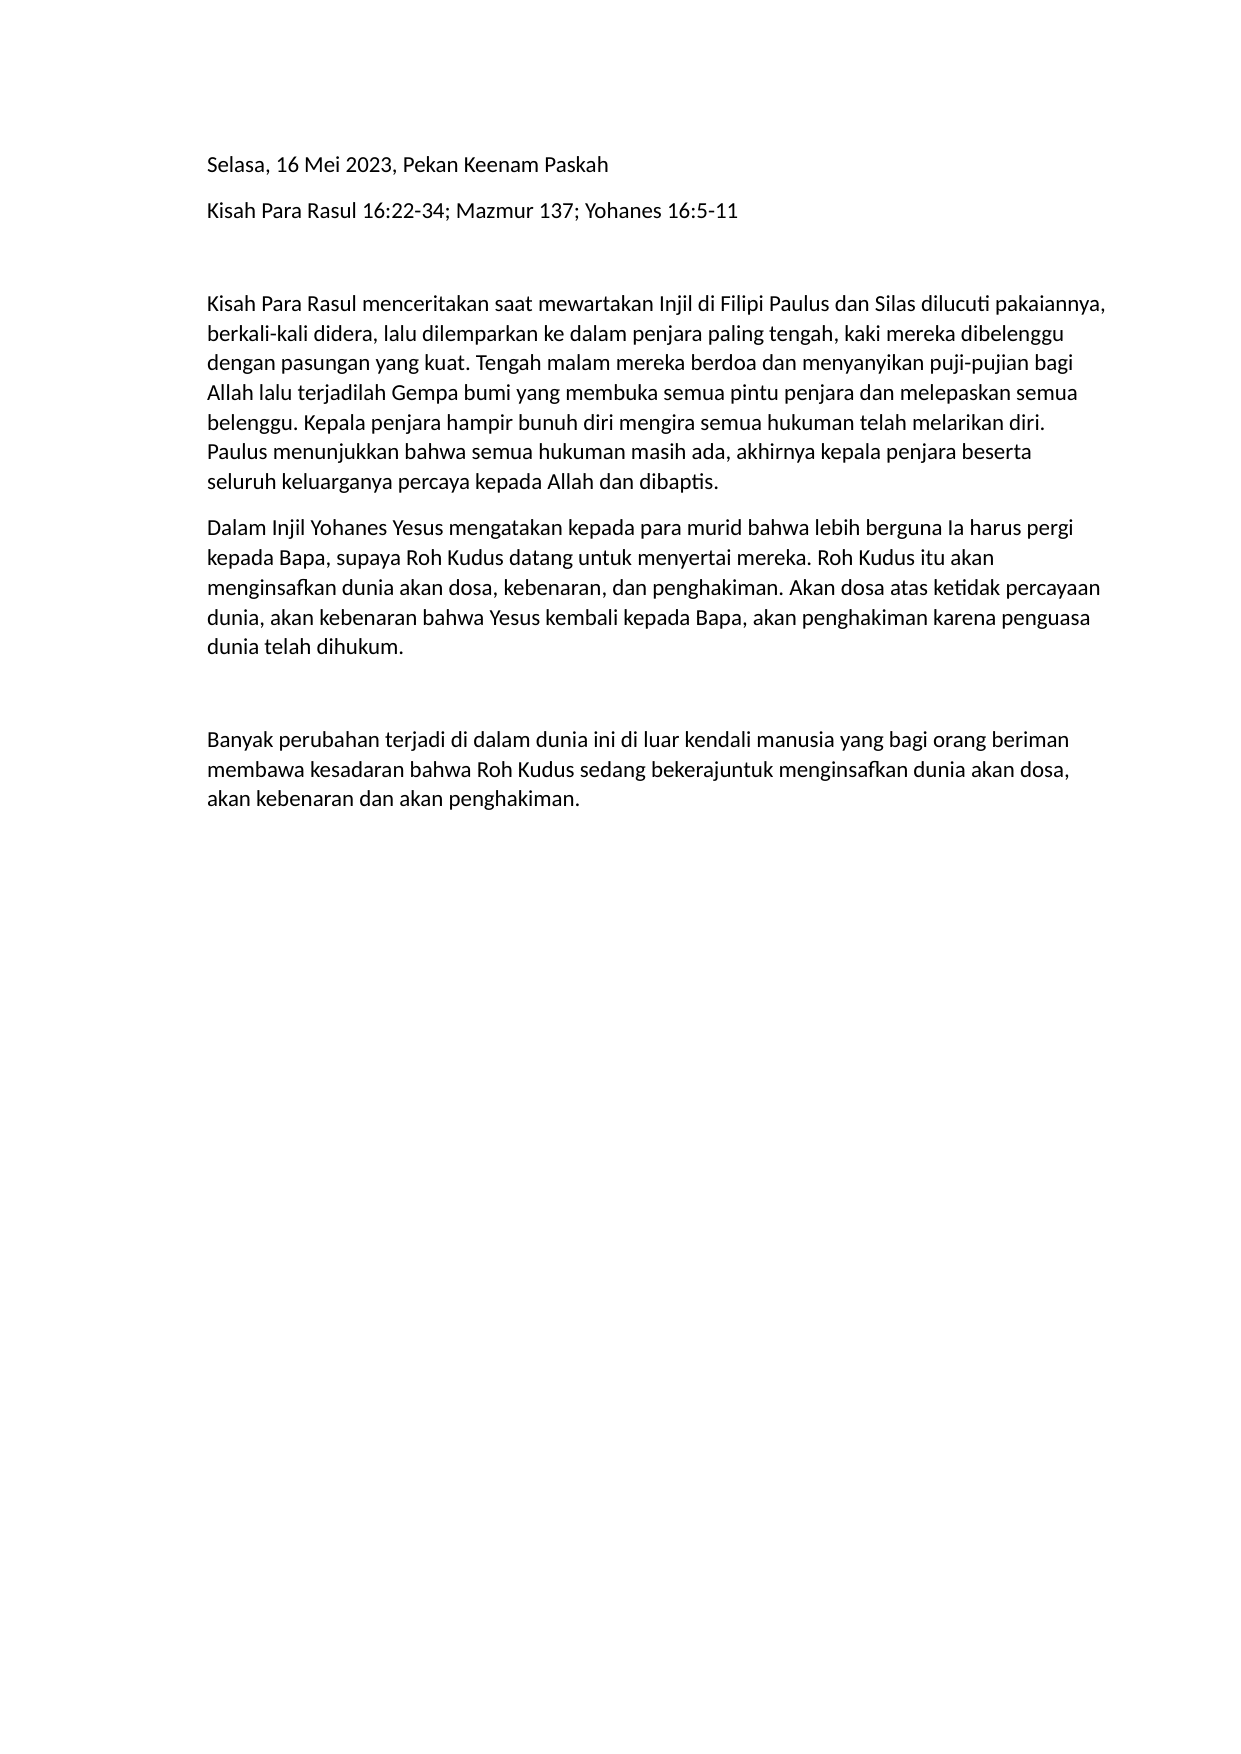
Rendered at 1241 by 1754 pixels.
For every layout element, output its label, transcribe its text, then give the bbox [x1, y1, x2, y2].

text Kisah Para Rasul menceritakan saat mewartakan Injil di Filipi Paulus dan Silas dilucuti pakaiannya, berkali-kali didera, lalu dilemparkan ke dalam penjara paling tengah, kaki mereka dibelenggu dengan pasungan yang kuat. Tengah malam mereka berdoa dan menyanyikan puji-pujian bagi Allah lalu terjadilah Gempa bumi yang membuka semua pintu penjara dan melepaskan semua belenggu. Kepala penjara hampir bunuh diri mengira semua hukuman telah melarikan diri. Paulus menunjukkan bahwa semua hukuman masih ada, akhirnya kepala penjara beserta seluruh keluarganya percaya kepada Allah dan dibaptis. [207, 289, 1107, 495]
text Selasa, 16 Mei 2023, Pekan Keenam Paskah [207, 150, 1107, 178]
text Banyak perubahan terjadi di dalam dunia ini di luar kendali manusia yang bagi orang beriman membawa kesadaran bahwa Roh Kudus sedang bekerajuntuk menginsafkan dunia akan dosa, akan kebenaran dan akan penghakiman. [207, 725, 1107, 812]
text Dalam Injil Yohanes Yesus mengatakan kepada para murid bahwa lebih berguna Ia harus pergi kepada Bapa, supaya Roh Kudus datang untuk menyertai mereka. Roh Kudus itu akan menginsafkan dunia akan dosa, kebenaran, dan penghakiman. Akan dosa atas ketidak percayaan dunia, akan kebenaran bahwa Yesus kembali kepada Bapa, akan penghakiman karena penguasa dunia telah dihukum. [207, 513, 1107, 660]
text Kisah Para Rasul 16:22-34; Mazmur 137; Yohanes 16:5-11 [207, 196, 1107, 224]
